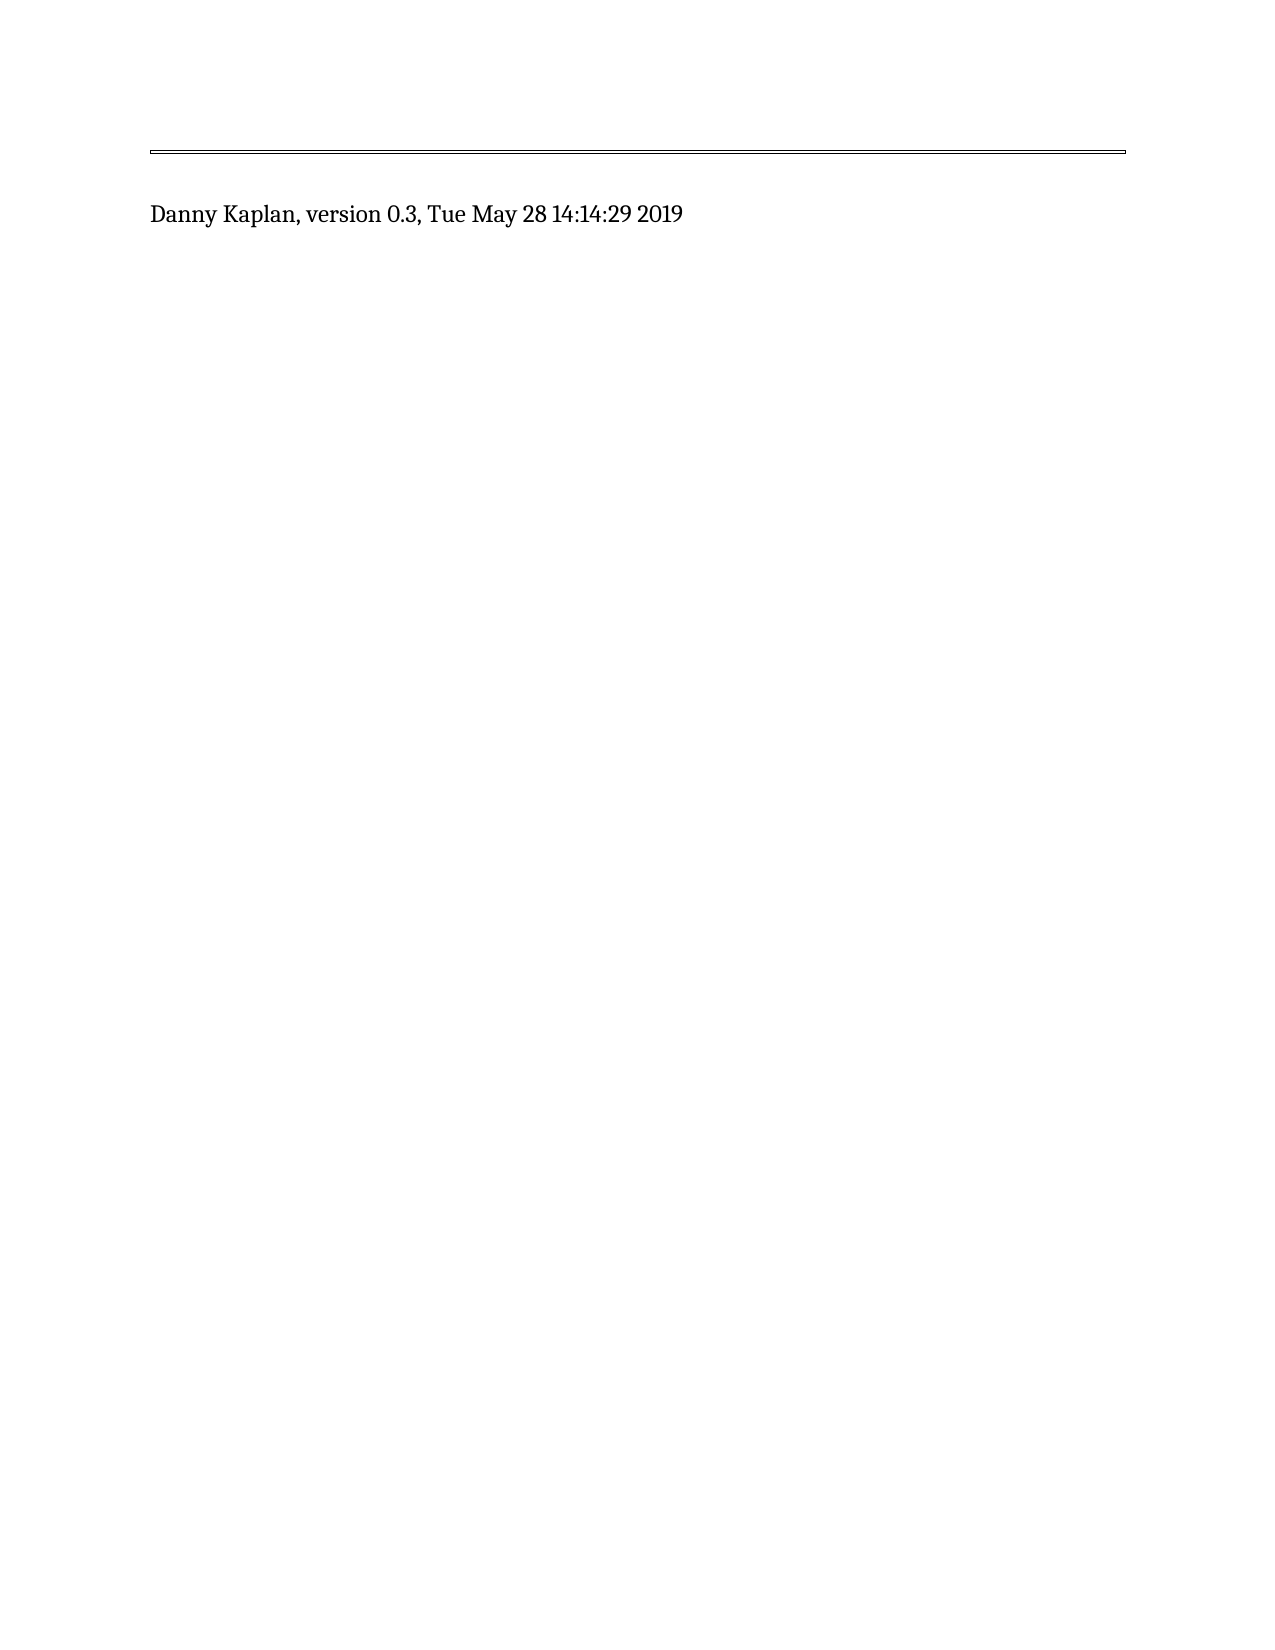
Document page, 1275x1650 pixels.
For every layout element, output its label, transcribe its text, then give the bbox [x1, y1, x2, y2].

text Danny Kaplan, version 0.3, Tue May 28 14:14:29 2019 [150, 199, 1125, 228]
